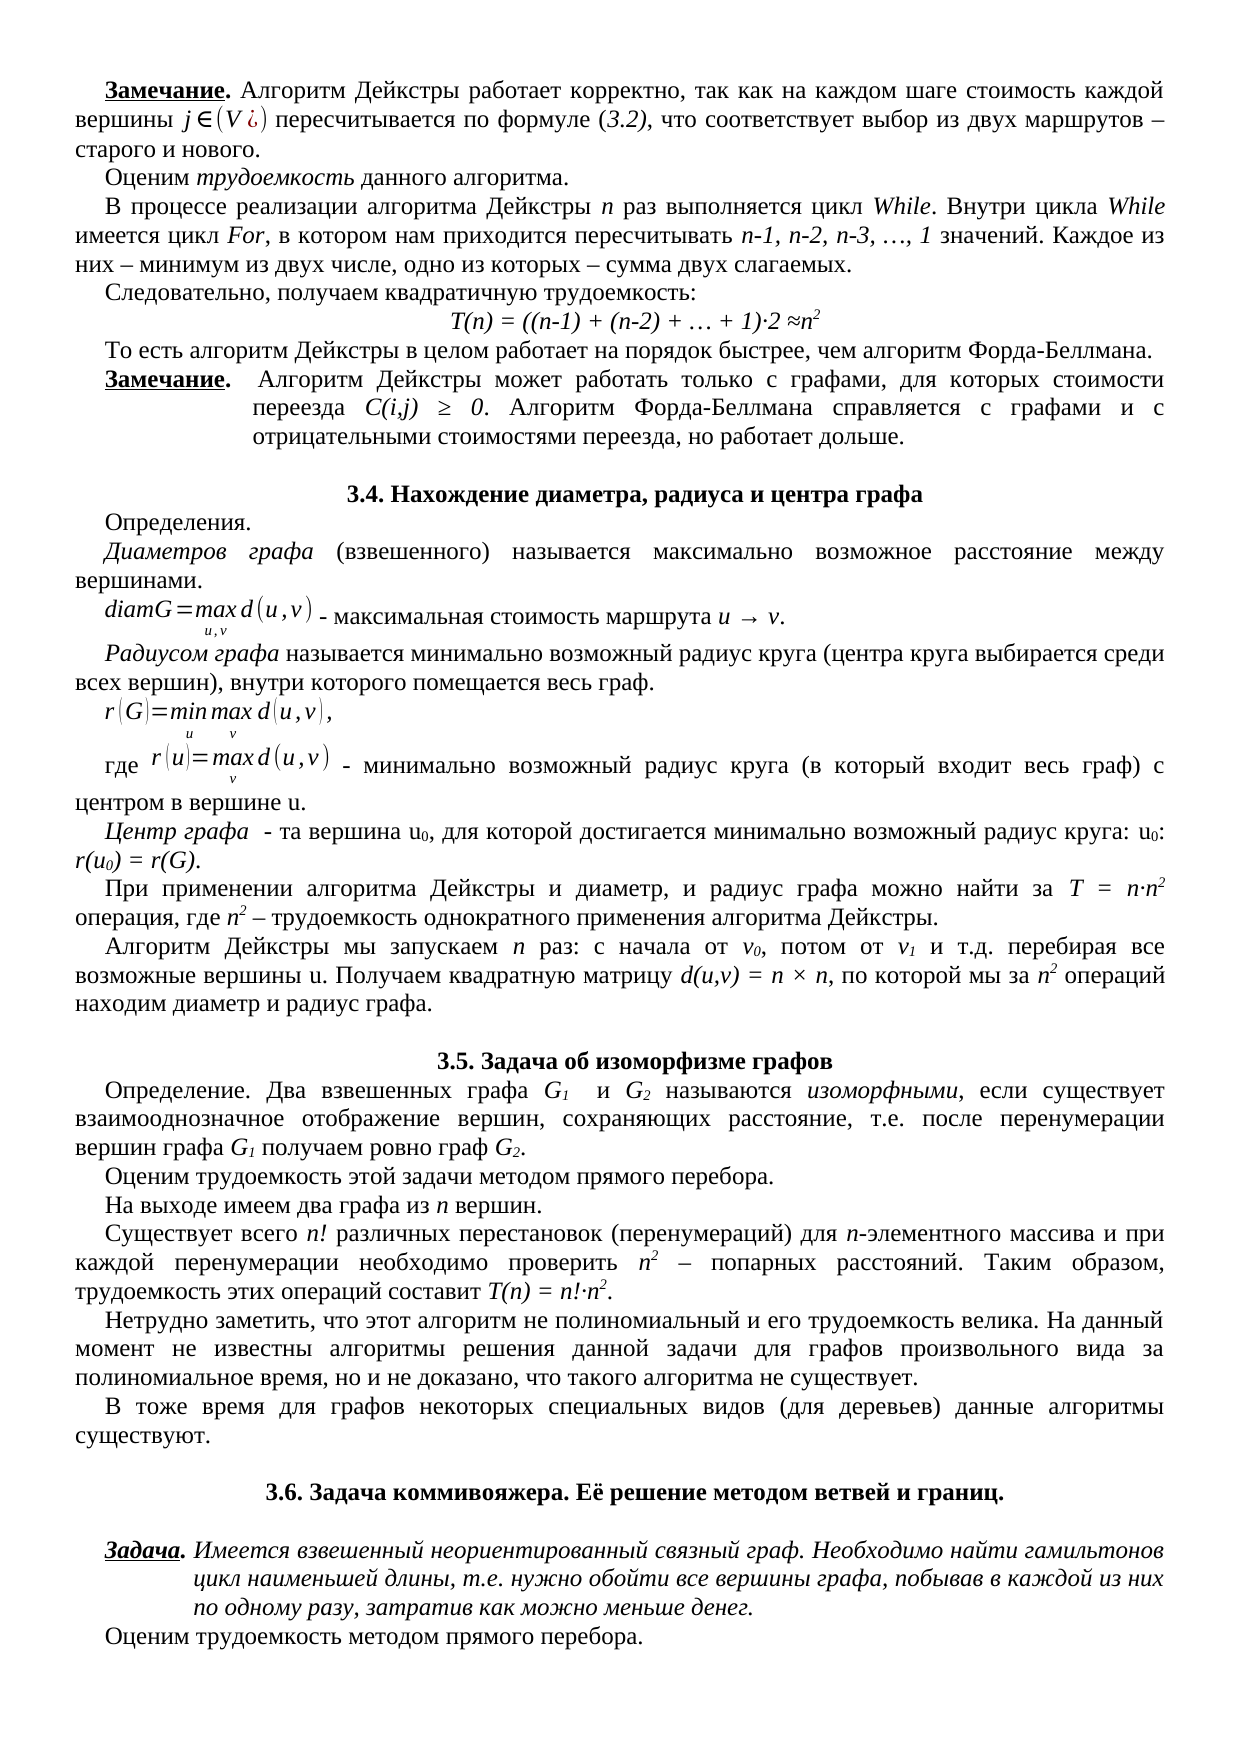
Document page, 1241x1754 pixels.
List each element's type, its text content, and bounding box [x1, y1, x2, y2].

text T(n) = ((n-1) + (n-2) + … + 1)·2 ≈n2 [75, 306, 1165, 335]
text Радиусом графа называется минимально возможный радиус круга (центра круга выбирается среди всех вершин), внутри которого помещается весь граф. [75, 638, 1165, 696]
text Определения. [75, 507, 1165, 536]
text где - минимально возможный радиус круга (в который входит весь граф) с центром в вершине u. [75, 742, 1165, 816]
text 3.4. Нахождение диаметра, радиуса и центра графа [75, 479, 1165, 507]
text 3.5. Задача об изоморфизме графов [75, 1046, 1165, 1075]
text Замечание. Алгоритм Дейкстры может работать только с графами, для которых стоимости переезда C(i,j) ≥ 0. Алгоритм Форда-Беллмана справляется с графами и с отрицательными стоимостями переезда, но работает дольше. [104, 364, 1165, 450]
text Оценим трудоемкость этой задачи методом прямого перебора. [75, 1161, 1165, 1190]
text При применении алгоритма Дейкстры и диаметр, и радиус графа можно найти за T = n·n2 операция, где n2 – трудоемкость однократного применения алгоритма Дейкстры. [75, 873, 1165, 931]
text Оценим трудоемкость данного алгоритма. [75, 162, 1165, 191]
text Нетрудно заметить, что этот алгоритм не полиномиальный и его трудоемкость велика. На данный момент не известны алгоритмы решения данной задачи для графов произвольного вида за полиномиальное время, но и не доказано, что такого алгоритма не существует. [75, 1305, 1165, 1391]
text Оценим трудоемкость методом прямого перебора. [75, 1621, 1165, 1650]
text Центр графа - та вершина u0, для которой достигается минимально возможный радиус круга: u0: r(u0) = r(G). [75, 816, 1165, 873]
text Существует всего n! различных перестановок (перенумераций) для n-элементного массива и при каждой перенумерации необходимо проверить n2 – попарных расстояний. Таким образом, трудоемкость этих операций составит T(n) = n!·n2. [75, 1218, 1165, 1305]
text В процессе реализации алгоритма Дейкстры n раз выполняется цикл While. Внутри цикла While имеется цикл For, в котором нам приходится пересчитывать n-1, n-2, n-3, …, 1 значений. Каждое из них – минимум из двух числе, одно из которых – сумма двух слагаемых. [75, 191, 1165, 277]
text Алгоритм Дейкстры мы запускаем n раз: с начала от v0, потом от v1 и т.д. перебирая все возможные вершины u. Получаем квадратную матрицу d(u,v) = n × n, по которой мы за n2 операций находим диаметр и радиус графа. [75, 931, 1165, 1017]
text Задача. Имеется взвешенный неориентированный связный граф. Необходимо найти гамильтонов цикл наименьшей длины, т.е. нужно обойти все вершины графа, побывав в каждой из них по одному разу, затратив как можно меньше денег. [104, 1535, 1165, 1621]
text Диаметров графа (взвешенного) называется максимально возможное расстояние между вершинами. [75, 536, 1165, 594]
text То есть алгоритм Дейкстры в целом работает на порядок быстрее, чем алгоритм Форда-Беллмана. [75, 335, 1165, 364]
text Определение. Два взвешенных графа G1 и G2 называются изоморфными, если существует взаимооднозначное отображение вершин, сохраняющих расстояние, т.е. после перенумерации вершин графа G1 получаем ровно граф G2. [75, 1075, 1165, 1161]
text Замечание. Алгоритм Дейкстры работает корректно, так как на каждом шаге стоимость каждой вершины пересчитывается по формуле (3.2), что соответствует выбор из двух маршрутов – старого и нового. [75, 75, 1165, 162]
text В тоже время для графов некоторых специальных видов (для деревьев) данные алгоритмы существуют. [75, 1391, 1165, 1448]
text На выходе имеем два графа из n вершин. [75, 1190, 1165, 1218]
text 3.6. Задача коммивояжера. Её решение методом ветвей и границ. [75, 1477, 1165, 1506]
text Следовательно, получаем квадратичную трудоемкость: [75, 277, 1165, 306]
text - максимальная стоимость маршрута u → v. [104, 594, 1165, 638]
